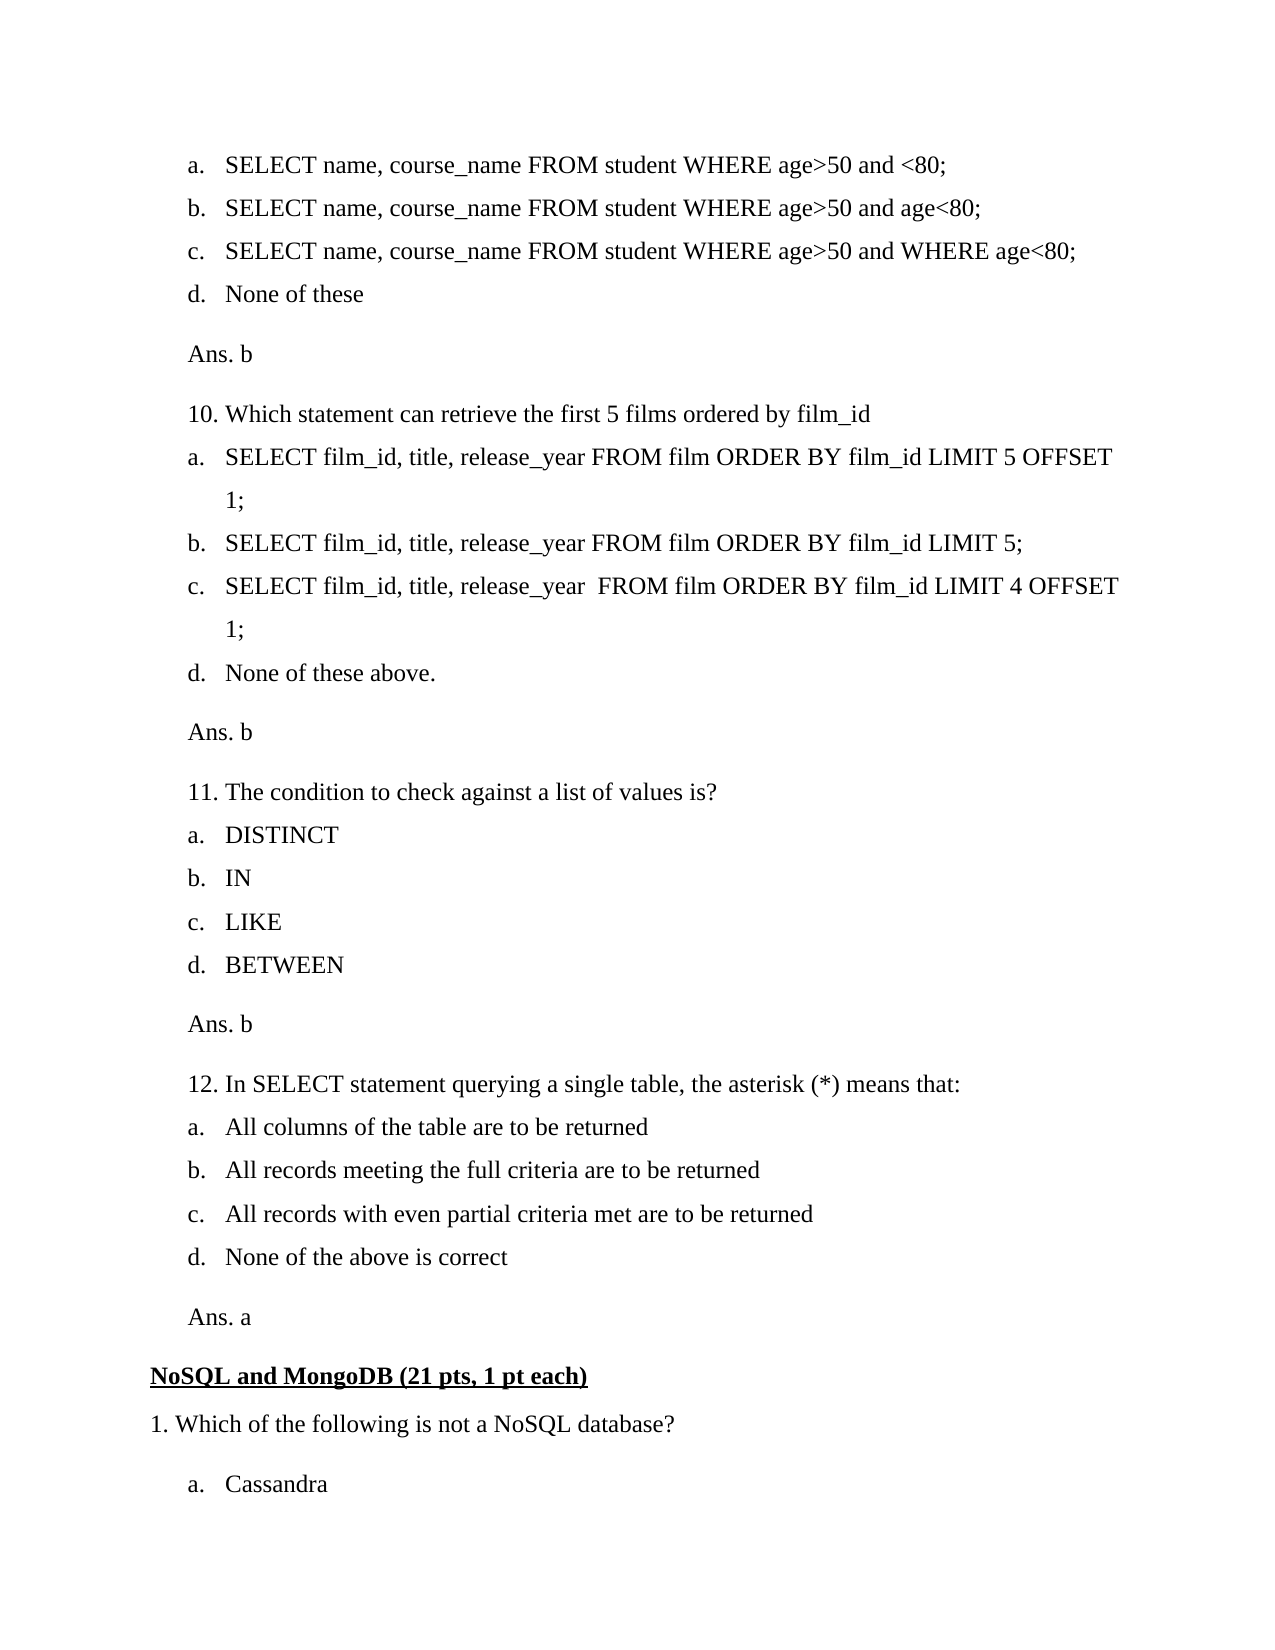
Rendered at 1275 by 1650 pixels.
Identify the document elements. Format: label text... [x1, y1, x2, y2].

list DISTINCT [187, 820, 1125, 849]
list All records meeting the full criteria are to be returned [187, 1156, 1125, 1184]
list IN [187, 863, 1125, 892]
list None of the above is correct [187, 1242, 1125, 1271]
list LIKE [187, 907, 1125, 935]
list Cassandra [187, 1469, 1125, 1498]
list SELECT film_id, title, release_year FROM film ORDER BY film_id LIMIT 5; [187, 528, 1125, 557]
list In SELECT statement querying a single table, the asterisk (*) means that: [187, 1069, 1125, 1098]
list All records with even partial criteria met are to be returned [187, 1199, 1125, 1227]
list BETWEEN [187, 950, 1125, 978]
text Ans. b [187, 339, 1125, 368]
list All columns of the table are to be returned [187, 1112, 1125, 1141]
list Which statement can retrieve the first 5 films ordered by film_id [187, 399, 1125, 428]
list SELECT film_id, title, release_year FROM film ORDER BY film_id LIMIT 5 OFFSET 1; [187, 442, 1125, 514]
list SELECT name, course_name FROM student WHERE age>50 and WHERE age<80; [187, 236, 1125, 265]
list SELECT name, course_name FROM student WHERE age>50 and <80; [187, 150, 1125, 179]
list None of these above. [187, 658, 1125, 686]
list None of these [187, 279, 1125, 308]
text Ans. b [187, 717, 1125, 746]
list SELECT name, course_name FROM student WHERE age>50 and age<80; [187, 193, 1125, 222]
list SELECT film_id, title, release_year FROM film ORDER BY film_id LIMIT 4 OFFSET 1; [187, 571, 1125, 643]
text 1. Which of the following is not a NoSQL database? [150, 1409, 1125, 1438]
list The condition to check against a list of values is? [187, 777, 1125, 806]
text NoSQL and MongoDB (21 pts, 1 pt each) [150, 1361, 1125, 1390]
text Ans. b [187, 1009, 1125, 1038]
text Ans. a [187, 1302, 1125, 1330]
